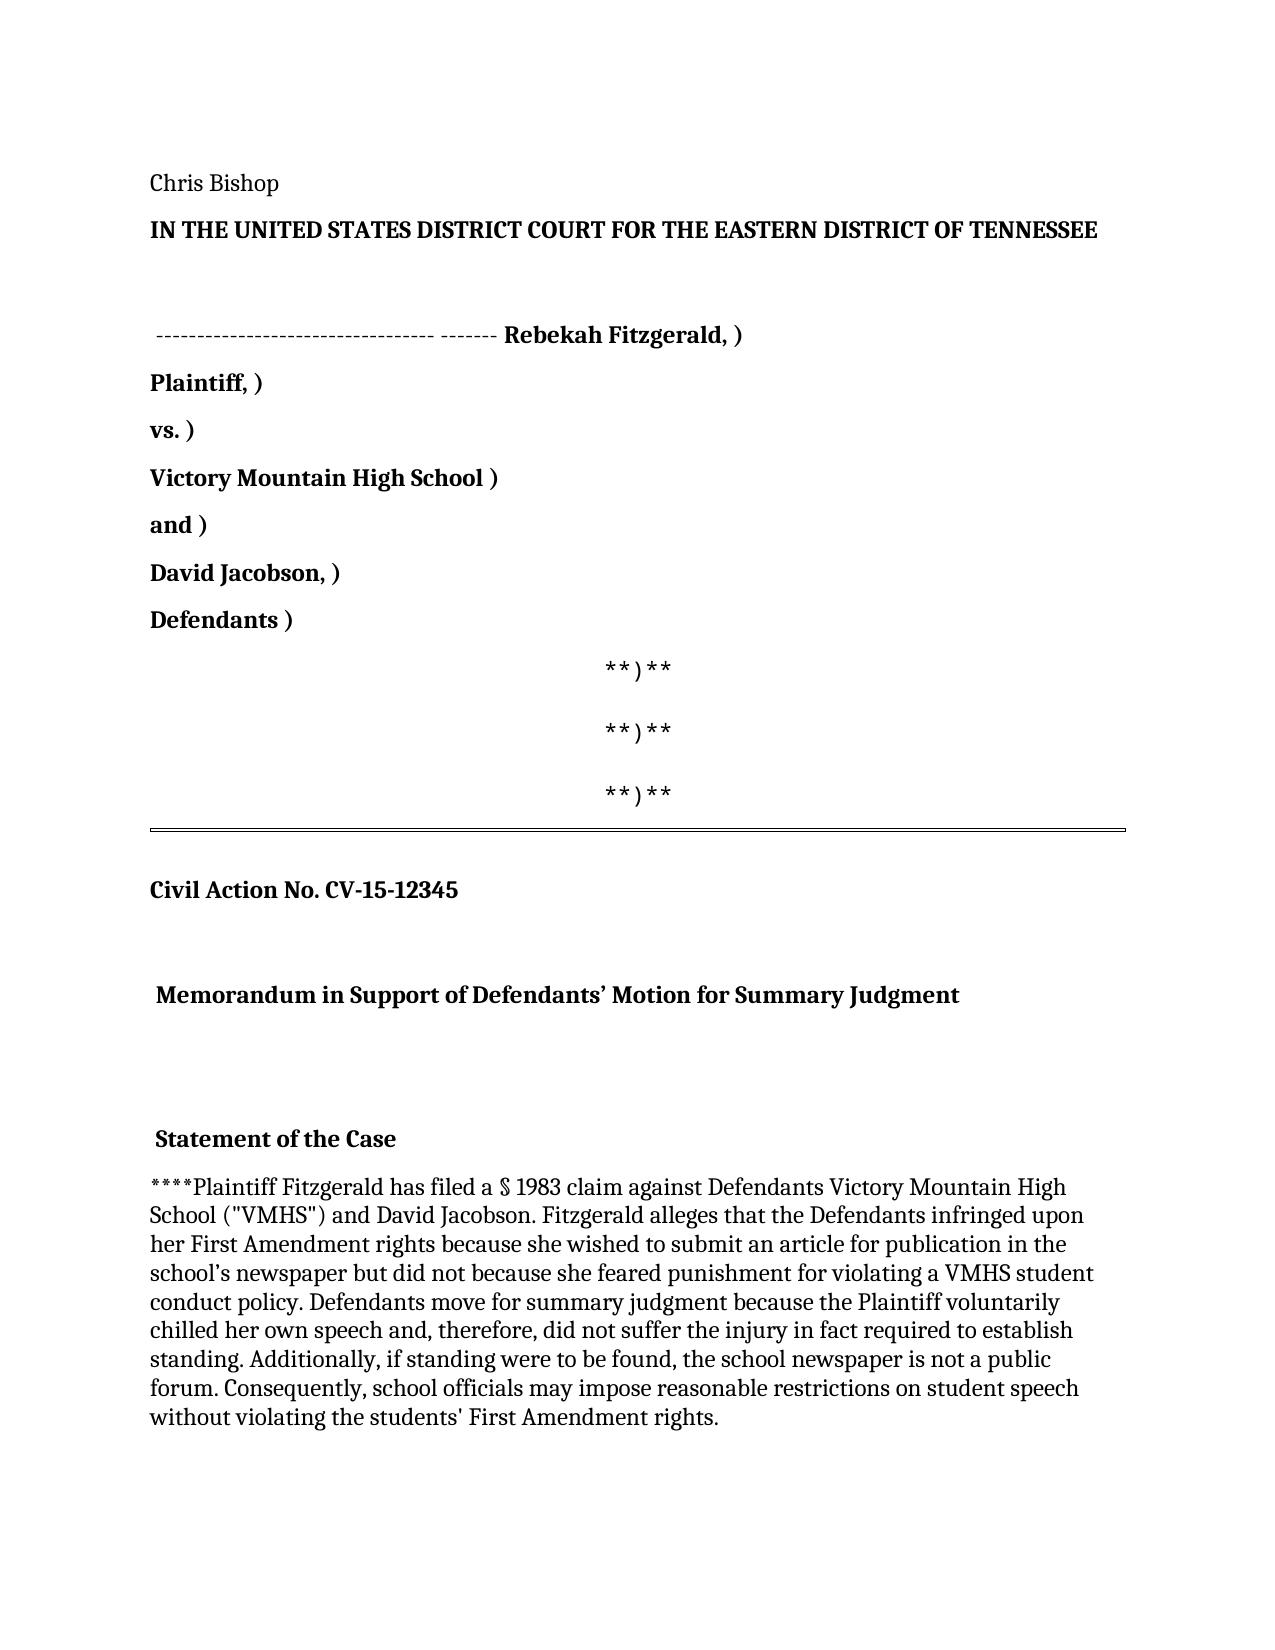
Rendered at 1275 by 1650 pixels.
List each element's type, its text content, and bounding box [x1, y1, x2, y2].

text David Jacobson, ) [150, 559, 1125, 587]
text vs. ) [150, 416, 1125, 445]
text Victory Mountain High School ) [150, 464, 1125, 492]
text Memorandum in Support of Defendants’ Motion for Summary Judgment Statement of the Case [150, 924, 1125, 1154]
text IN THE UNITED STATES DISTRICT COURT FOR THE EASTERN DISTRICT OF TENNESSEE [150, 216, 1125, 245]
text Civil Action No. CV-15-12345 [150, 876, 1125, 905]
text and ) [150, 511, 1125, 540]
text Defendants ) [150, 606, 1125, 635]
text ****Plaintiff Fitzgerald has filed a § 1983 claim against Defendants Victory Mountain High School ("VMHS") and David Jacobson. Fitzgerald alleges that the Defendants infringed upon her First Amendment rights because she wished to submit an article for publication in the school’s newspaper but did not because she feared punishment for violating a VMHS student conduct policy. Defendants move for summary judgment because the Plaintiff voluntarily chilled her own speech and, therefore, did not suffer the injury in fact required to establish standing. Additionally, if standing were to be found, the school newspaper is not a public forum. Consequently, school officials may impose reasonable restrictions on student speech without violating the students' First Amendment rights. [150, 1172, 1125, 1431]
text Plaintiff, ) [150, 369, 1125, 397]
text **)** **)** **)** [150, 654, 1125, 810]
text Chris Bishop [150, 169, 1125, 197]
text ---------------------------------- ------- Rebekah Fitzgerald, ) [150, 264, 1125, 350]
